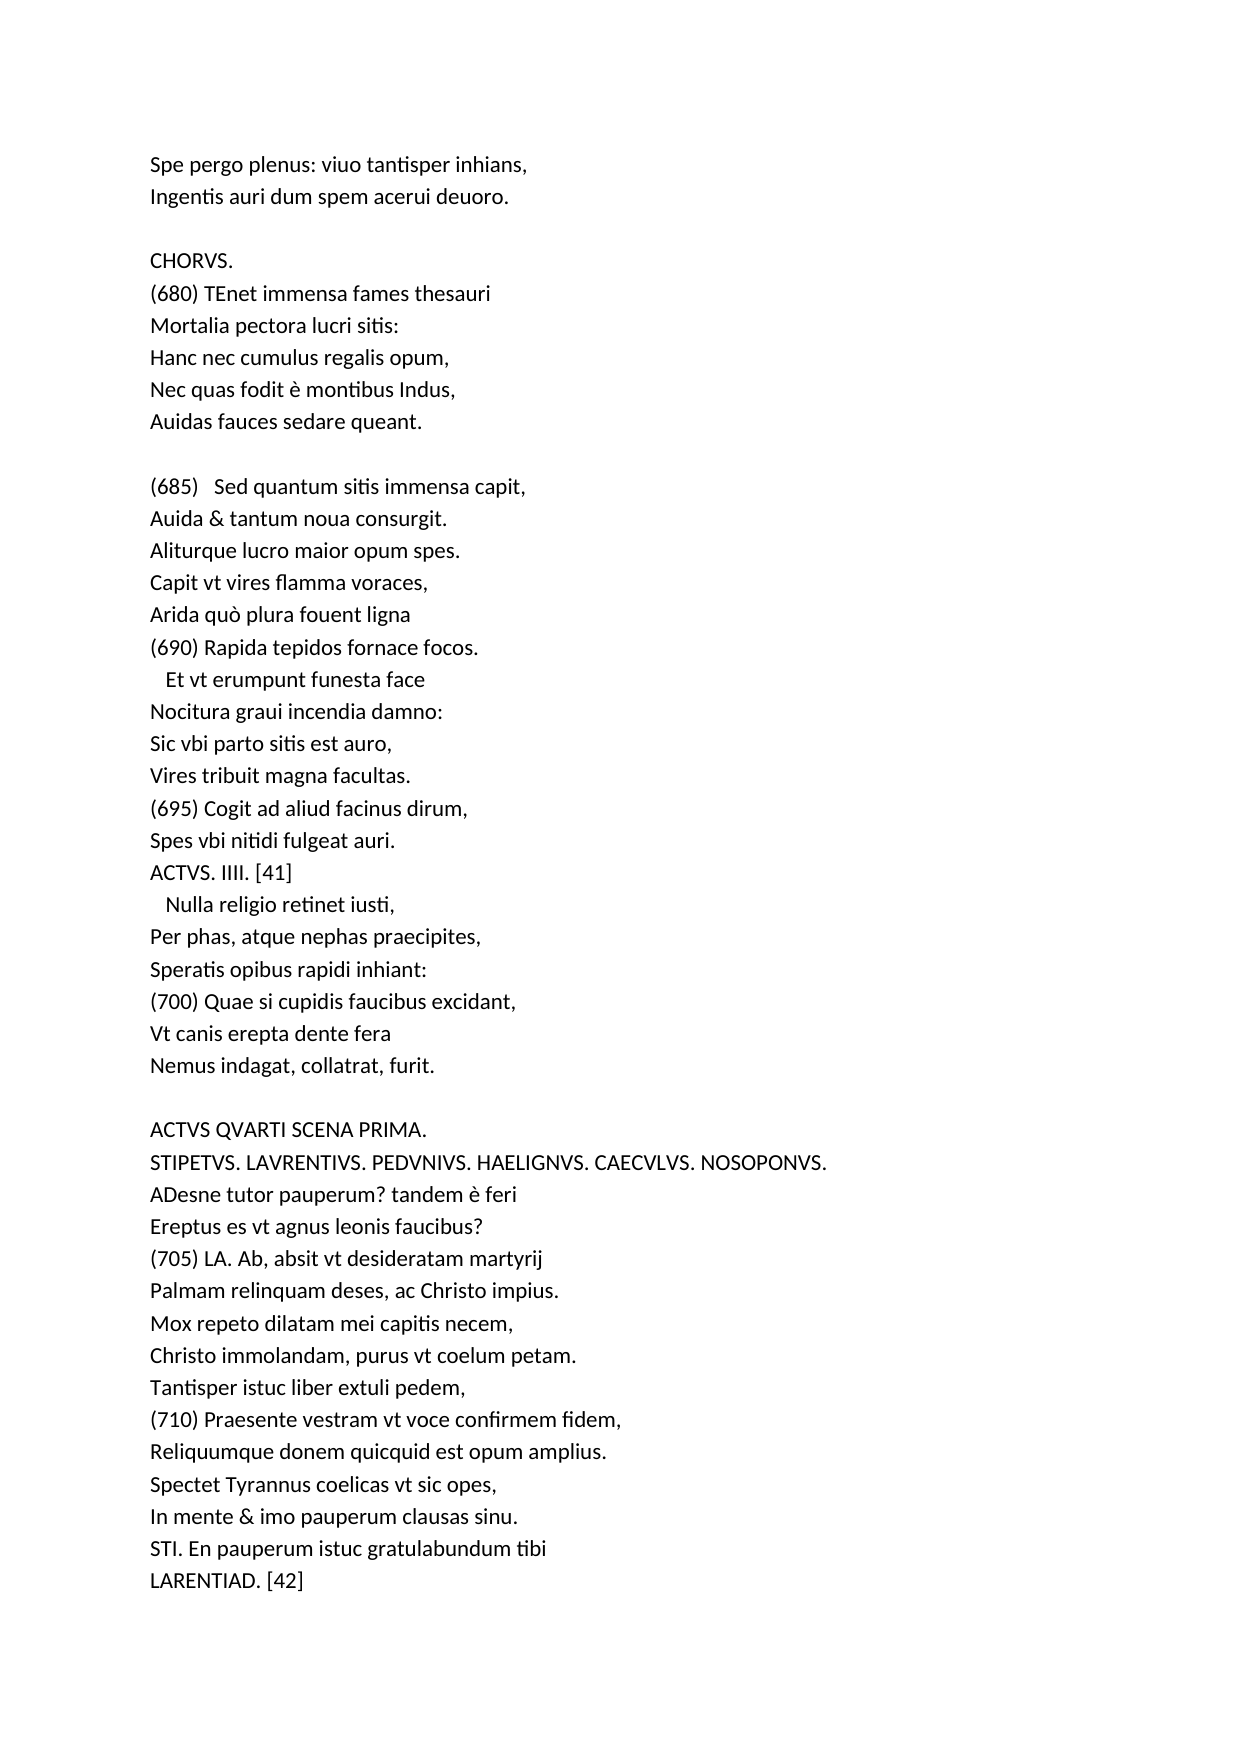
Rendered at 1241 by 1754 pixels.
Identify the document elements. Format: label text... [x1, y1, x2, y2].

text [150, 150, 1090, 210]
text CHORVS. (680) TEnet immensa fames thesauri Mortalia pectora lucri sitis: Hanc nec cumulus regalis opum, Nec quas fodit è montibus Indus, Auidas fauces sedare queant. [150, 214, 1090, 468]
text (685) Sed quantum sitis immensa capit, Auida & tantum noua consurgit. Aliturque lucro maior opum spes. Capit vt vires flamma voraces, Arida quò plura fouent ligna (690) Rapida tepidos fornace focos. Et vt erumpunt funesta face Nocitura graui incendia damno: Sic vbi parto sitis est auro, Vires tribuit magna facultas. (695) Cogit ad aliud facinus dirum, Spes vbi nitidi fulgeat auri. [150, 472, 1090, 854]
text ACTVS. IIII. [41] Nulla religio retinet iusti, Per phas, atque nephas praecipites, Speratis opibus rapidi inhiant: (700) Quae si cupidis faucibus excidant, Vt canis erepta dente fera Nemus indagat, collatrat, furit. [150, 858, 1090, 1079]
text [150, 1083, 1090, 1594]
